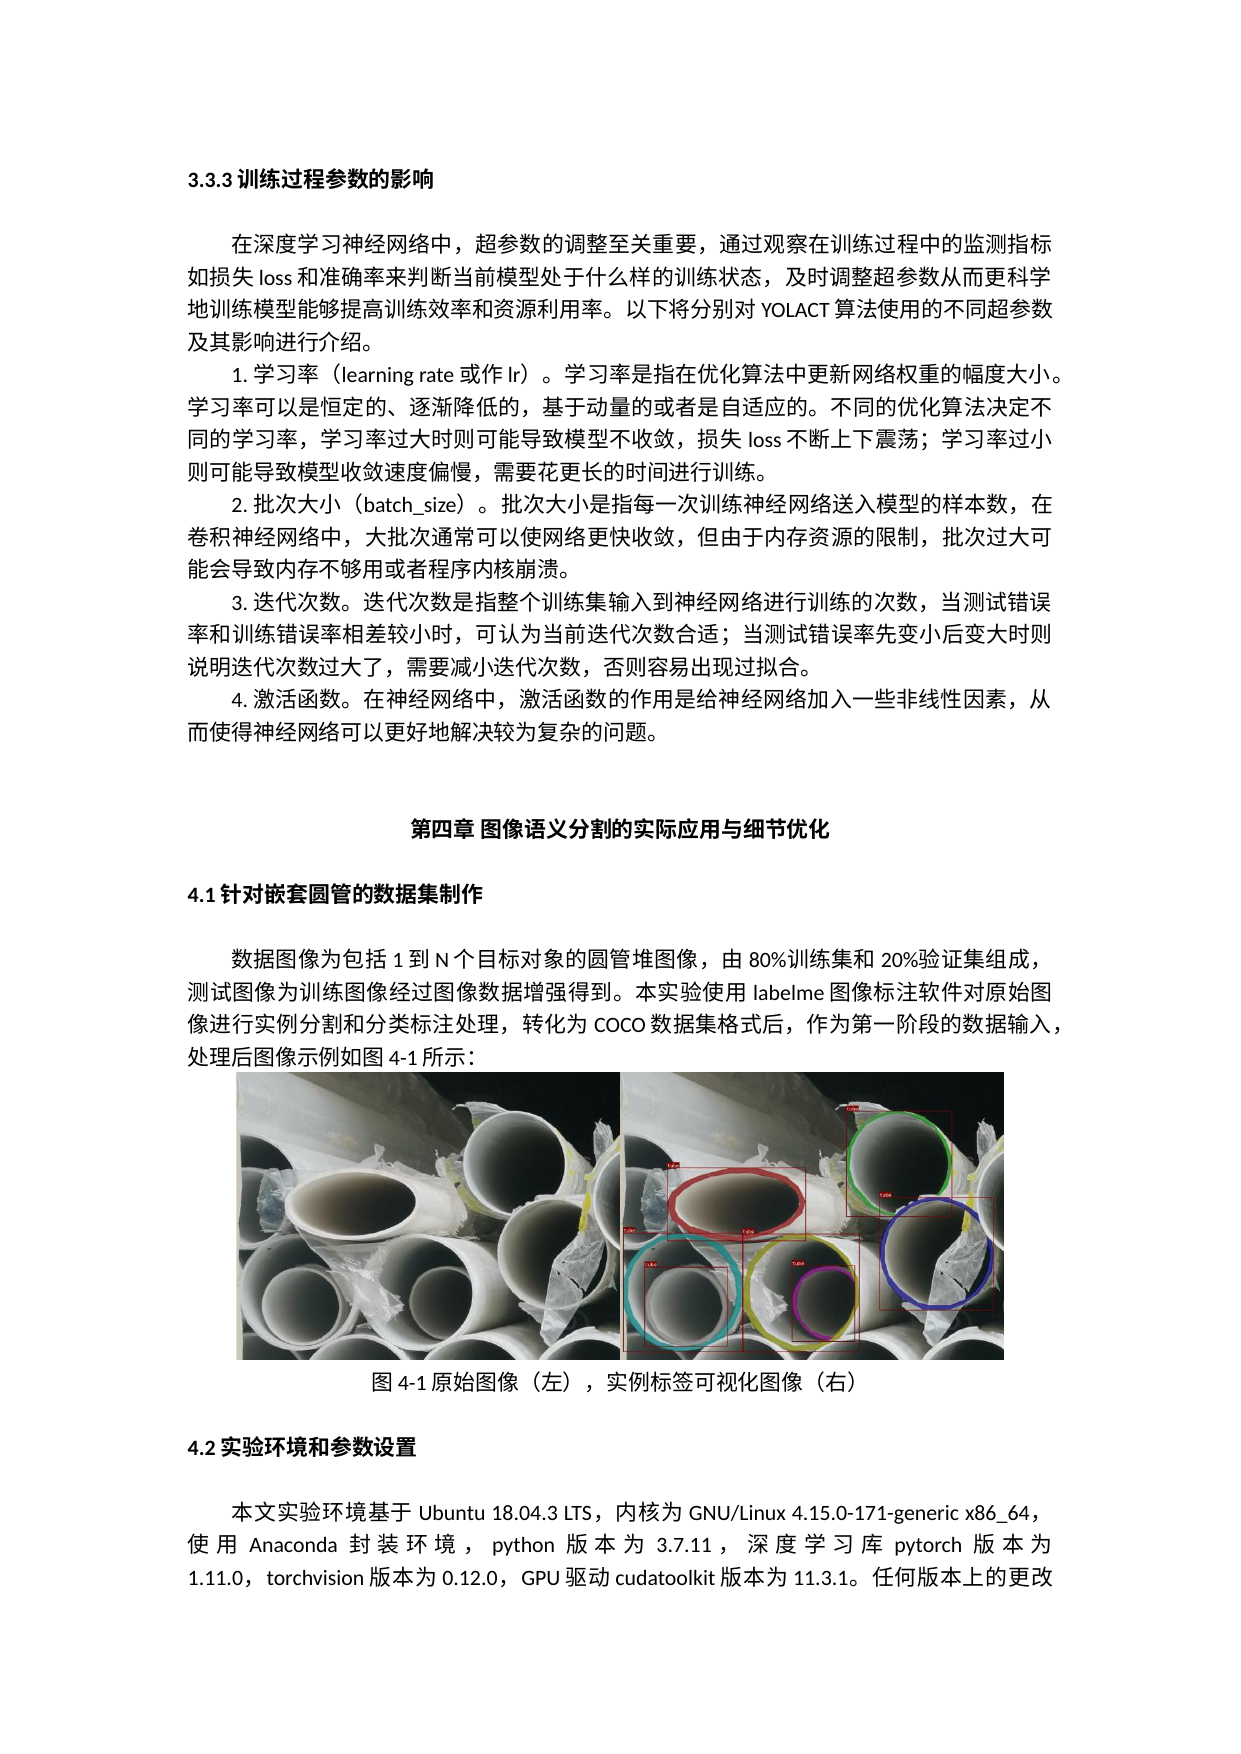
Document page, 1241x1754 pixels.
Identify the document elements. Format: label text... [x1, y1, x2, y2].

list 4.2 实验环境和参数设置 [187, 1429, 1053, 1462]
list 学习率（learning rate或作lr）。学习率是指在优化算法中更新网络权重的幅度大小。学习率可以是恒定的、逐渐降低的，基于动量的或者是自适应的。不同的优化算法决定不同的学习率，学习率过大时则可能导致模型不收敛，损失loss不断上下震荡；学习率过小则可能导致模型收敛速度偏慢，需要花更长的时间进行训练。 [187, 357, 1053, 487]
list 迭代次数。迭代次数是指整个训练集输入到神经网络进行训练的次数，当测试错误率和训练错误率相差较小时，可认为当前迭代次数合适；当测试错误率先变小后变大时则说明迭代次数过大了，需要减小迭代次数，否则容易出现过拟合。 [187, 584, 1053, 682]
picture [236, 1072, 1004, 1360]
list 图4-1 原始图像（左），实例标签可视化图像（右） [187, 1364, 1053, 1397]
list 数据图像为包括1到N个目标对象的圆管堆图像，由80%训练集和20%验证集组成，测试图像为训练图像经过图像数据增强得到。本实验使用labelme图像标注软件对原始图像进行实例分割和分类标注处理，转化为COCO数据集格式后，作为第一阶段的数据输入，处理后图像示例如图4-1所示： [187, 942, 1053, 1072]
list 4.1 针对嵌套圆管的数据集制作 [187, 877, 1053, 909]
list 3.3.3 训练过程参数的影响 [187, 162, 1053, 194]
list 批次大小（batch_size）。批次大小是指每一次训练神经网络送入模型的样本数，在卷积神经网络中，大批次通常可以使网络更快收敛，但由于内存资源的限制，批次过大可能会导致内存不够用或者程序内核崩溃。 [187, 487, 1053, 584]
list 激活函数。在神经网络中，激活函数的作用是给神经网络加入一些非线性因素，从而使得神经网络可以更好地解决较为复杂的问题。 [187, 682, 1053, 747]
list 在深度学习神经网络中，超参数的调整至关重要，通过观察在训练过程中的监测指标如损失loss和准确率来判断当前模型处于什么样的训练状态，及时调整超参数从而更科学地训练模型能够提高训练效率和资源利用率。以下将分别对YOLACT算法使用的不同超参数及其影响进行介绍。 [187, 227, 1053, 357]
list 图像语义分割的实际应用与细节优化 [187, 812, 1053, 844]
